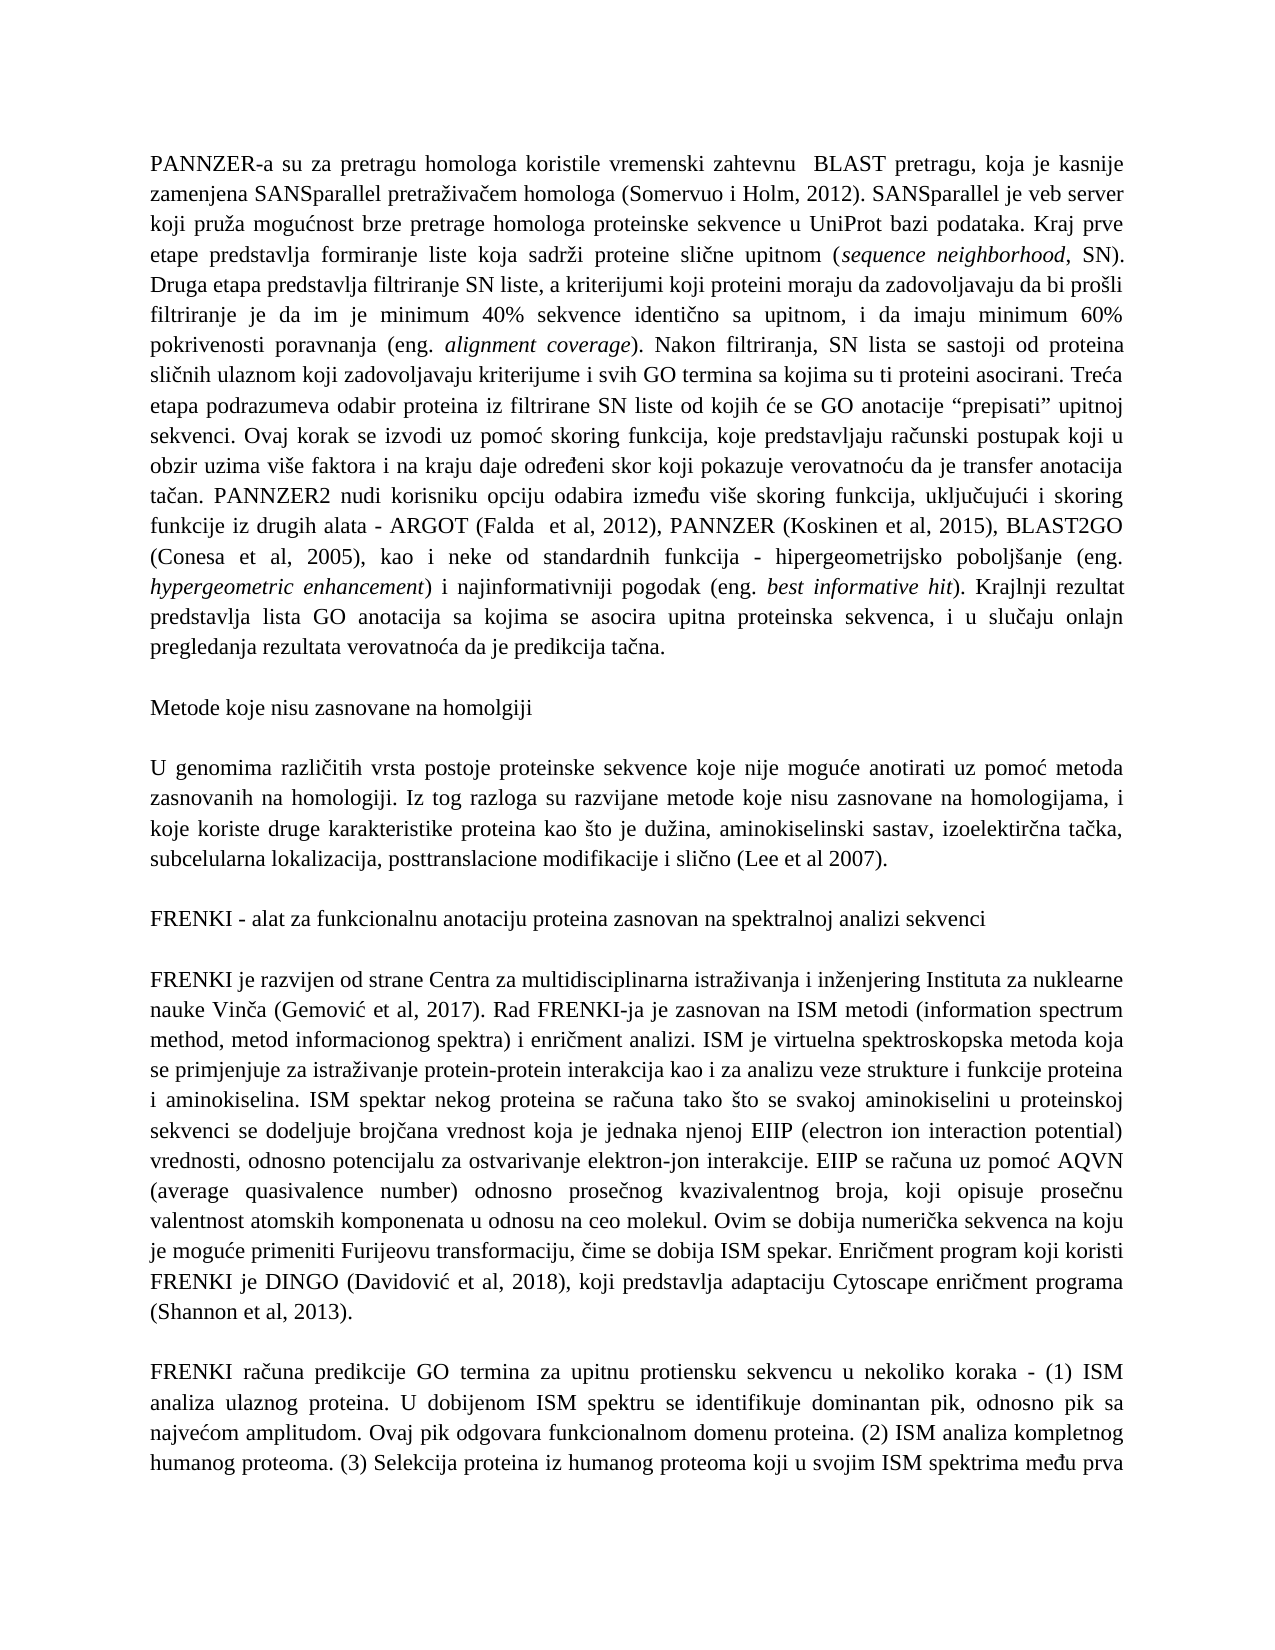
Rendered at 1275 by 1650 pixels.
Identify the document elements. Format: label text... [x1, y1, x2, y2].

text FRENKI - alat za funkcionalnu anotaciju proteina zasnovan na spektralnoj analizi sekvenci [150, 905, 1125, 932]
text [150, 150, 1125, 660]
text Metode koje nisu zasnovane na homolgiji [150, 694, 1125, 720]
text U genomima različitih vrsta postoje proteinske sekvence koje nije moguće anotirati uz pomoć metoda zasnovanih na homologiji. Iz tog razloga su razvijane metode koje nisu zasnovane na homologijama, i koje koriste druge karakteristike proteina kao što je dužina, aminokiselinski sastav, izoelektirčna tačka, subcelularna lokalizacija, posttranslacione modifikacije i slično (Lee et al 2007). [150, 754, 1125, 871]
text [150, 1358, 1125, 1475]
text FRENKI je razvijen od strane Centra za multidisciplinarna istraživanja i inženjering Instituta za nuklearne nauke Vinča (Gemović et al, 2017). Rad FRENKI-ja je zasnovan na ISM metodi (information spectrum method, metod informacionog spektra) i enričment analizi. ISM je virtuelna spektroskopska metoda koja se primjenjuje za istraživanje protein-protein interakcija kao i za analizu veze strukture i funkcije proteina i aminokiselina. ISM spektar nekog proteina se računa tako što se svakoj aminokiselini u proteinskoj sekvenci se dodeljuje brojčana vrednost koja je jednaka njenoj EIIP (electron ion interaction potential) vrednosti, odnosno potencijalu za ostvarivanje elektron-jon interakcije. EIIP se računa uz pomoć AQVN (average quasivalence number) odnosno prosečnog kvazivalentnog broja, koji opisuje prosečnu valentnost atomskih komponenata u odnosu na ceo molekul. Ovim se dobija numerička sekvenca na koju je moguće primeniti Furijeovu transformaciju, čime se dobija ISM spekar. Enričment program koji koristi FRENKI je DINGO (Davidović et al, 2018), koji predstavlja adaptaciju Cytoscape enričment programa (Shannon et al, 2013). [150, 966, 1125, 1324]
